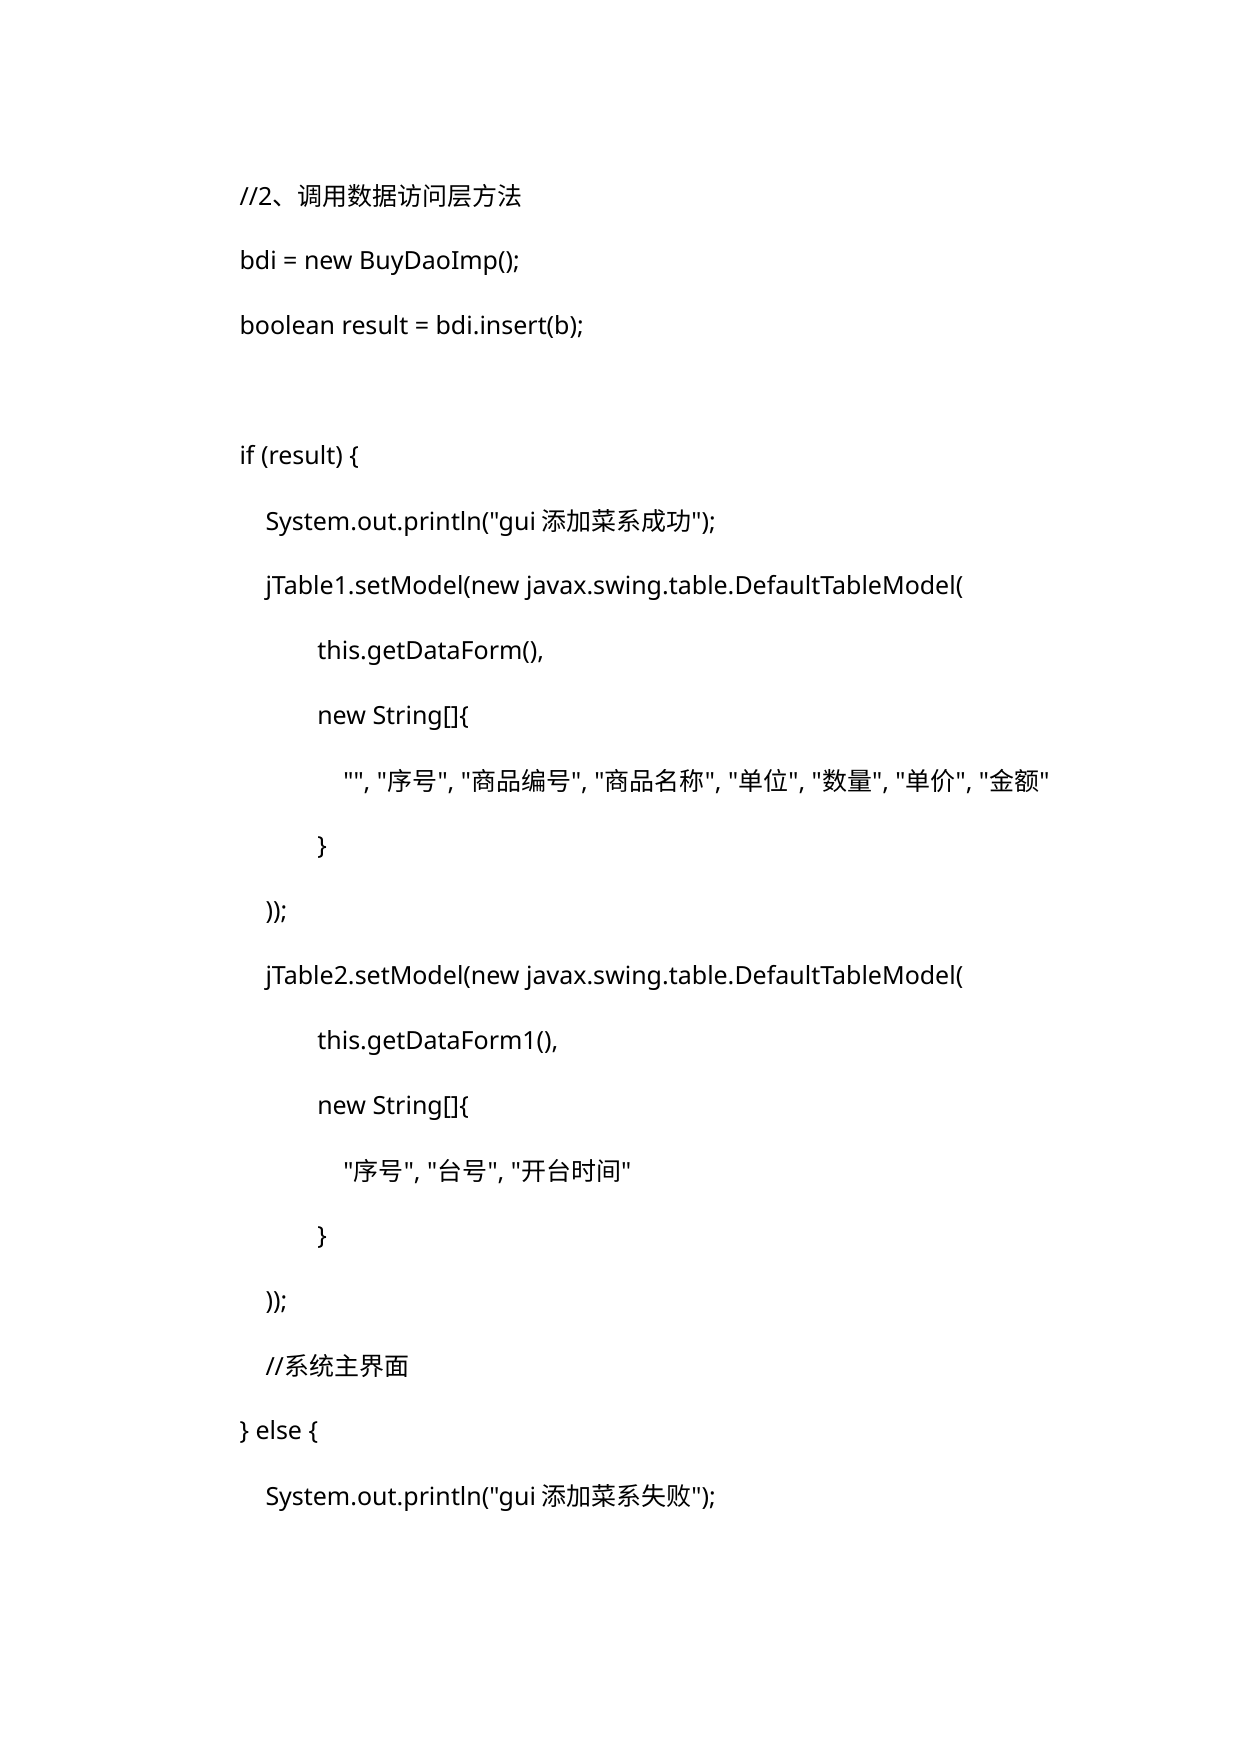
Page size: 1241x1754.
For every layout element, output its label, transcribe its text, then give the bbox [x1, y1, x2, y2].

text )); [187, 877, 1053, 942]
text "序号", "台号", "开台时间" [187, 1137, 1053, 1202]
text } [187, 812, 1053, 877]
text bdi = new BuyDaoImp(); [187, 227, 1053, 292]
text "", "序号", "商品编号", "商品名称", "单位", "数量", "单价", "金额" [187, 747, 1053, 812]
text jTable1.setModel(new javax.swing.table.DefaultTableModel( [187, 552, 1053, 617]
text System.out.println("gui添加菜系成功"); [187, 487, 1053, 552]
text )); [187, 1267, 1053, 1332]
text new String[]{ [187, 1072, 1053, 1137]
text if (result) { [187, 422, 1053, 487]
text //2、调用数据访问层方法 [187, 162, 1053, 227]
text //系统主界面 [187, 1332, 1053, 1397]
text boolean result = bdi.insert(b); [187, 292, 1053, 357]
text this.getDataForm(), [187, 617, 1053, 682]
text System.out.println("gui添加菜系失败"); [187, 1462, 1053, 1527]
text jTable2.setModel(new javax.swing.table.DefaultTableModel( [187, 942, 1053, 1007]
text } [187, 1202, 1053, 1267]
text this.getDataForm1(), [187, 1007, 1053, 1072]
text } else { [187, 1397, 1053, 1462]
text new String[]{ [187, 682, 1053, 747]
